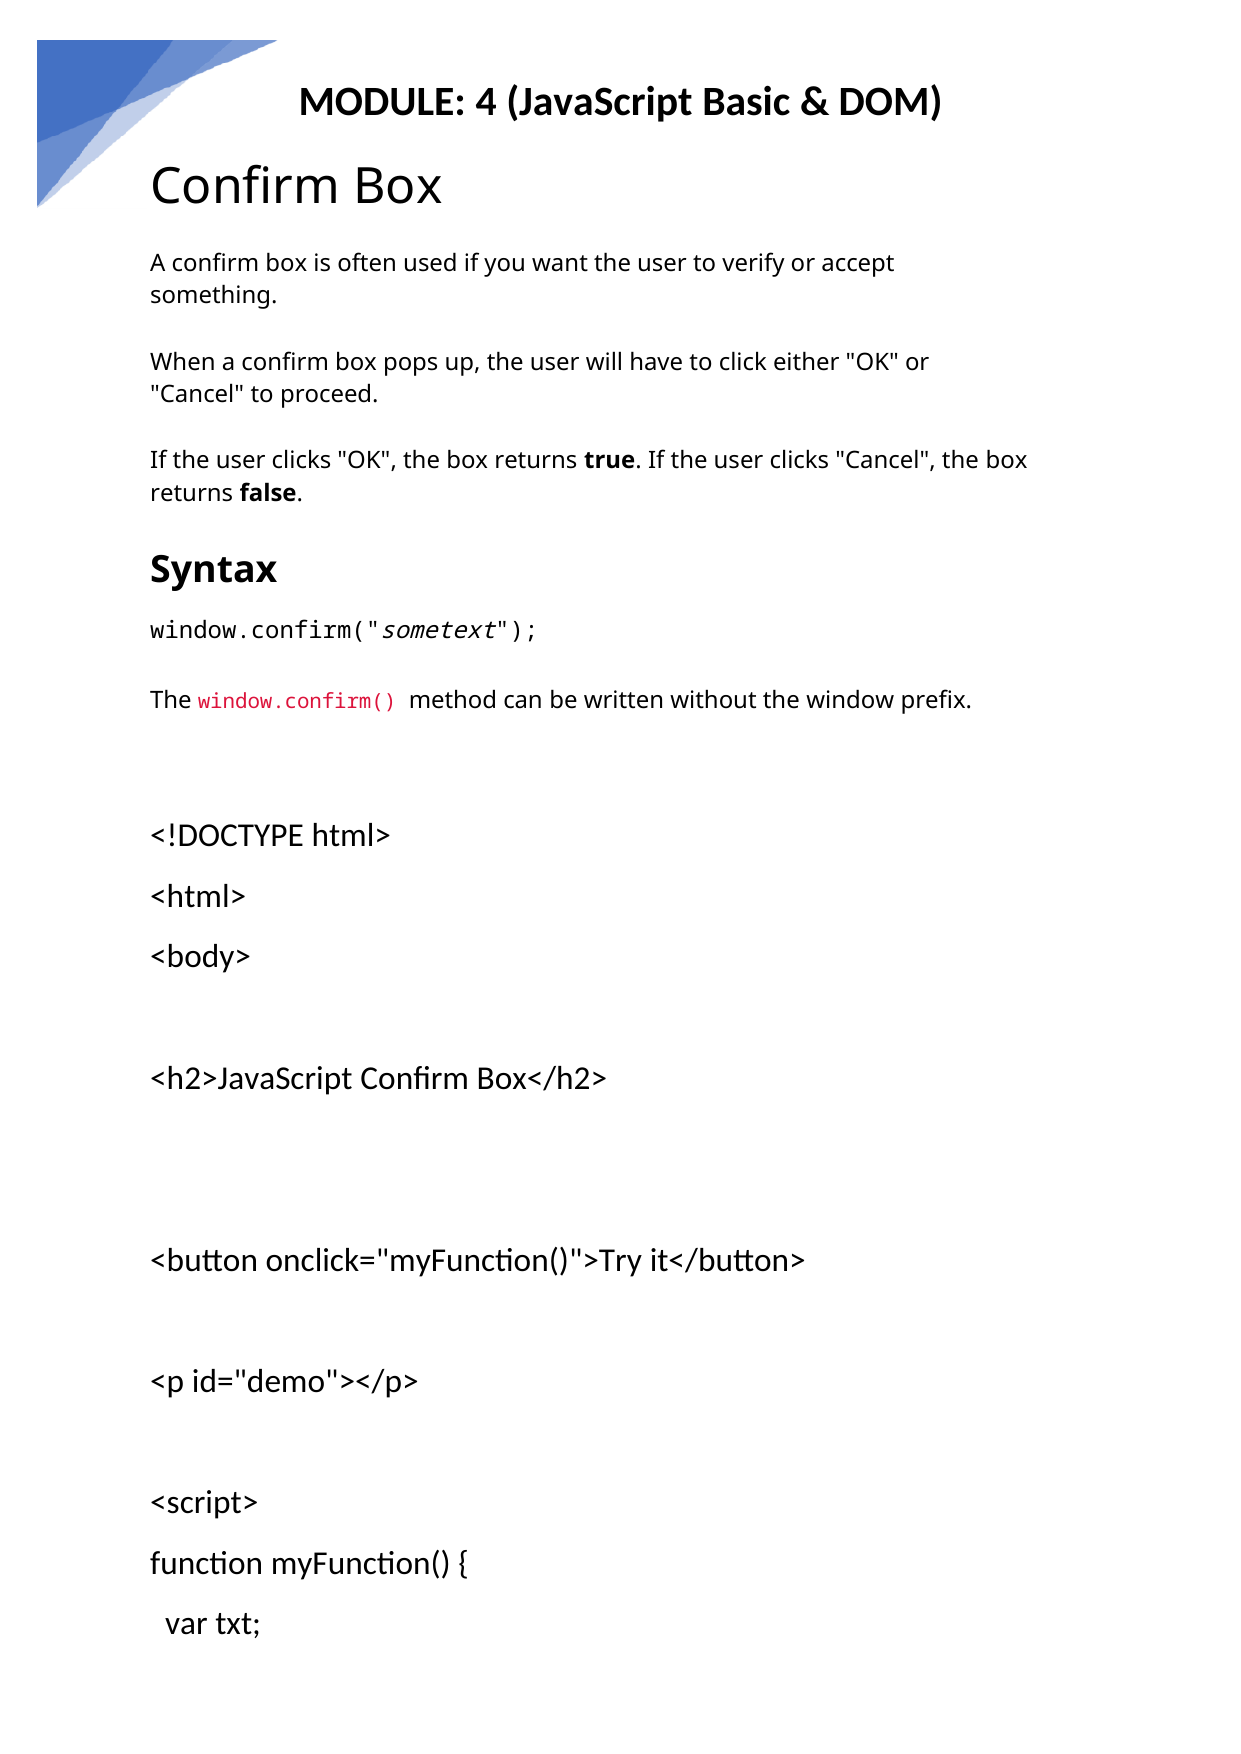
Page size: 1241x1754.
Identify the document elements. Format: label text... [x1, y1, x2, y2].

text If the user clicks "OK", the box returns true. If the user clicks "Cancel", the box returns false. [150, 443, 1068, 508]
text When a confirm box pops up, the user will have to click either "OK" or "Cancel" to proceed. [150, 344, 999, 409]
text The window.confirm() method can be written without the window prefix. [150, 682, 1105, 715]
picture [37, 40, 279, 209]
text <p id="demo"></p> [150, 1360, 1105, 1401]
text window.confirm("sometext"); [150, 612, 1105, 645]
text function myFunction() { var txt; [150, 1542, 469, 1643]
text <button onclick="myFunction()">Try it</button> [150, 1238, 1105, 1279]
text A confirm box is often used if you want the user to verify or accept something. [150, 246, 961, 311]
text <body> [150, 935, 1105, 976]
text <h2>JavaScript Confirm Box</h2> [150, 1057, 1105, 1098]
text <html> [150, 875, 1105, 916]
subtitle Syntax [150, 542, 1105, 593]
text <!DOCTYPE html> [150, 814, 1105, 855]
text <script> [150, 1481, 1105, 1522]
